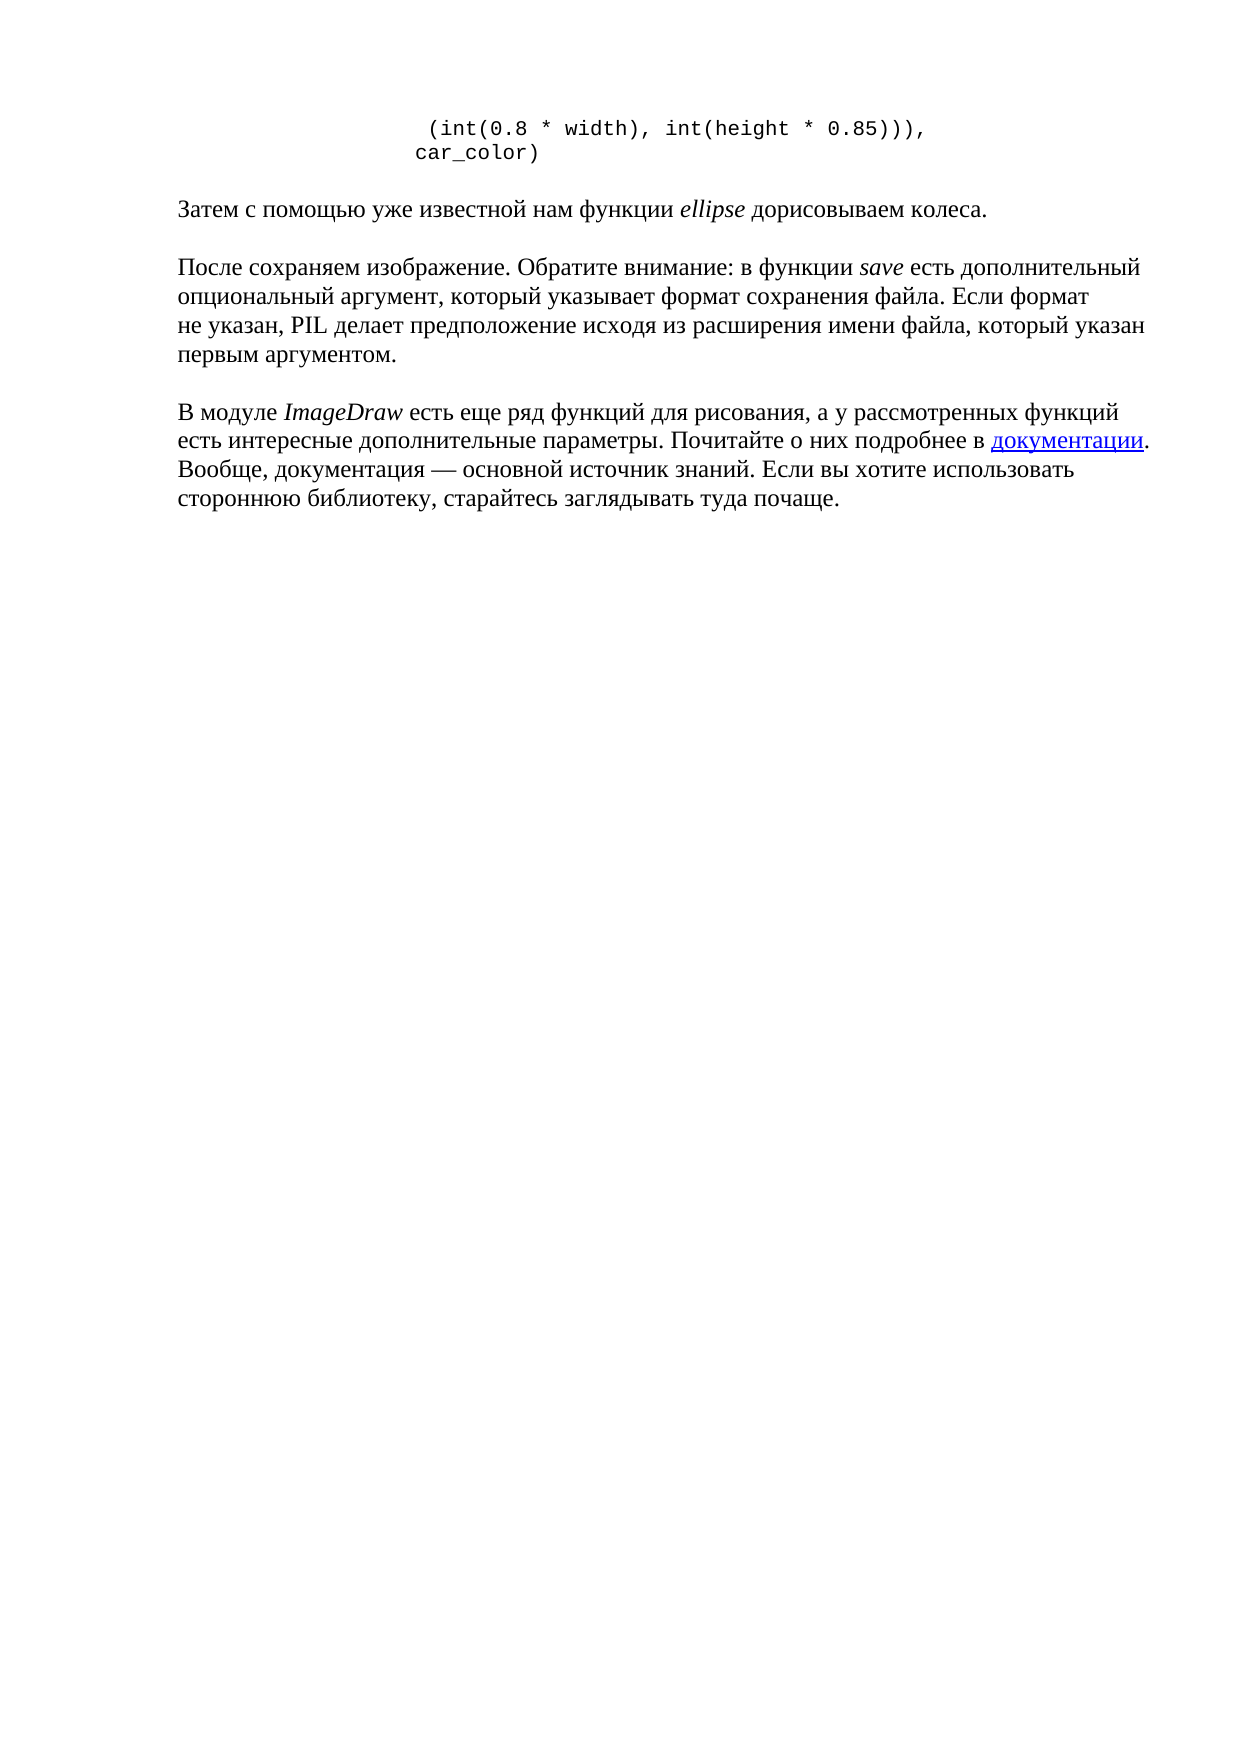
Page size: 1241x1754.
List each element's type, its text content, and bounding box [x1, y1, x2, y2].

text В модуле ImageDraw есть еще ряд функций для рисования, а у рассмотренных функций есть интересные дополнительные параметры. Почитайте о них подробнее в документации. Вообще, документация — основной источник знаний. Если вы хотите использовать стороннюю библиотеку, старайтесь заглядывать туда почаще. [177, 397, 1152, 512]
text (int(0.8 * width), int(height * 0.85))), [177, 118, 1152, 142]
text car_color) [177, 142, 1152, 165]
text Затем с помощью уже известной нам функции ellipse дорисовываем колеса. [177, 194, 1152, 223]
text После сохраняем изображение. Обратите внимание: в функции save есть дополнительный опциональный аргумент, который указывает формат сохранения файла. Если формат не указан, PIL делает предположение исходя из расширения имени файла, который указан первым аргументом. [177, 252, 1152, 367]
